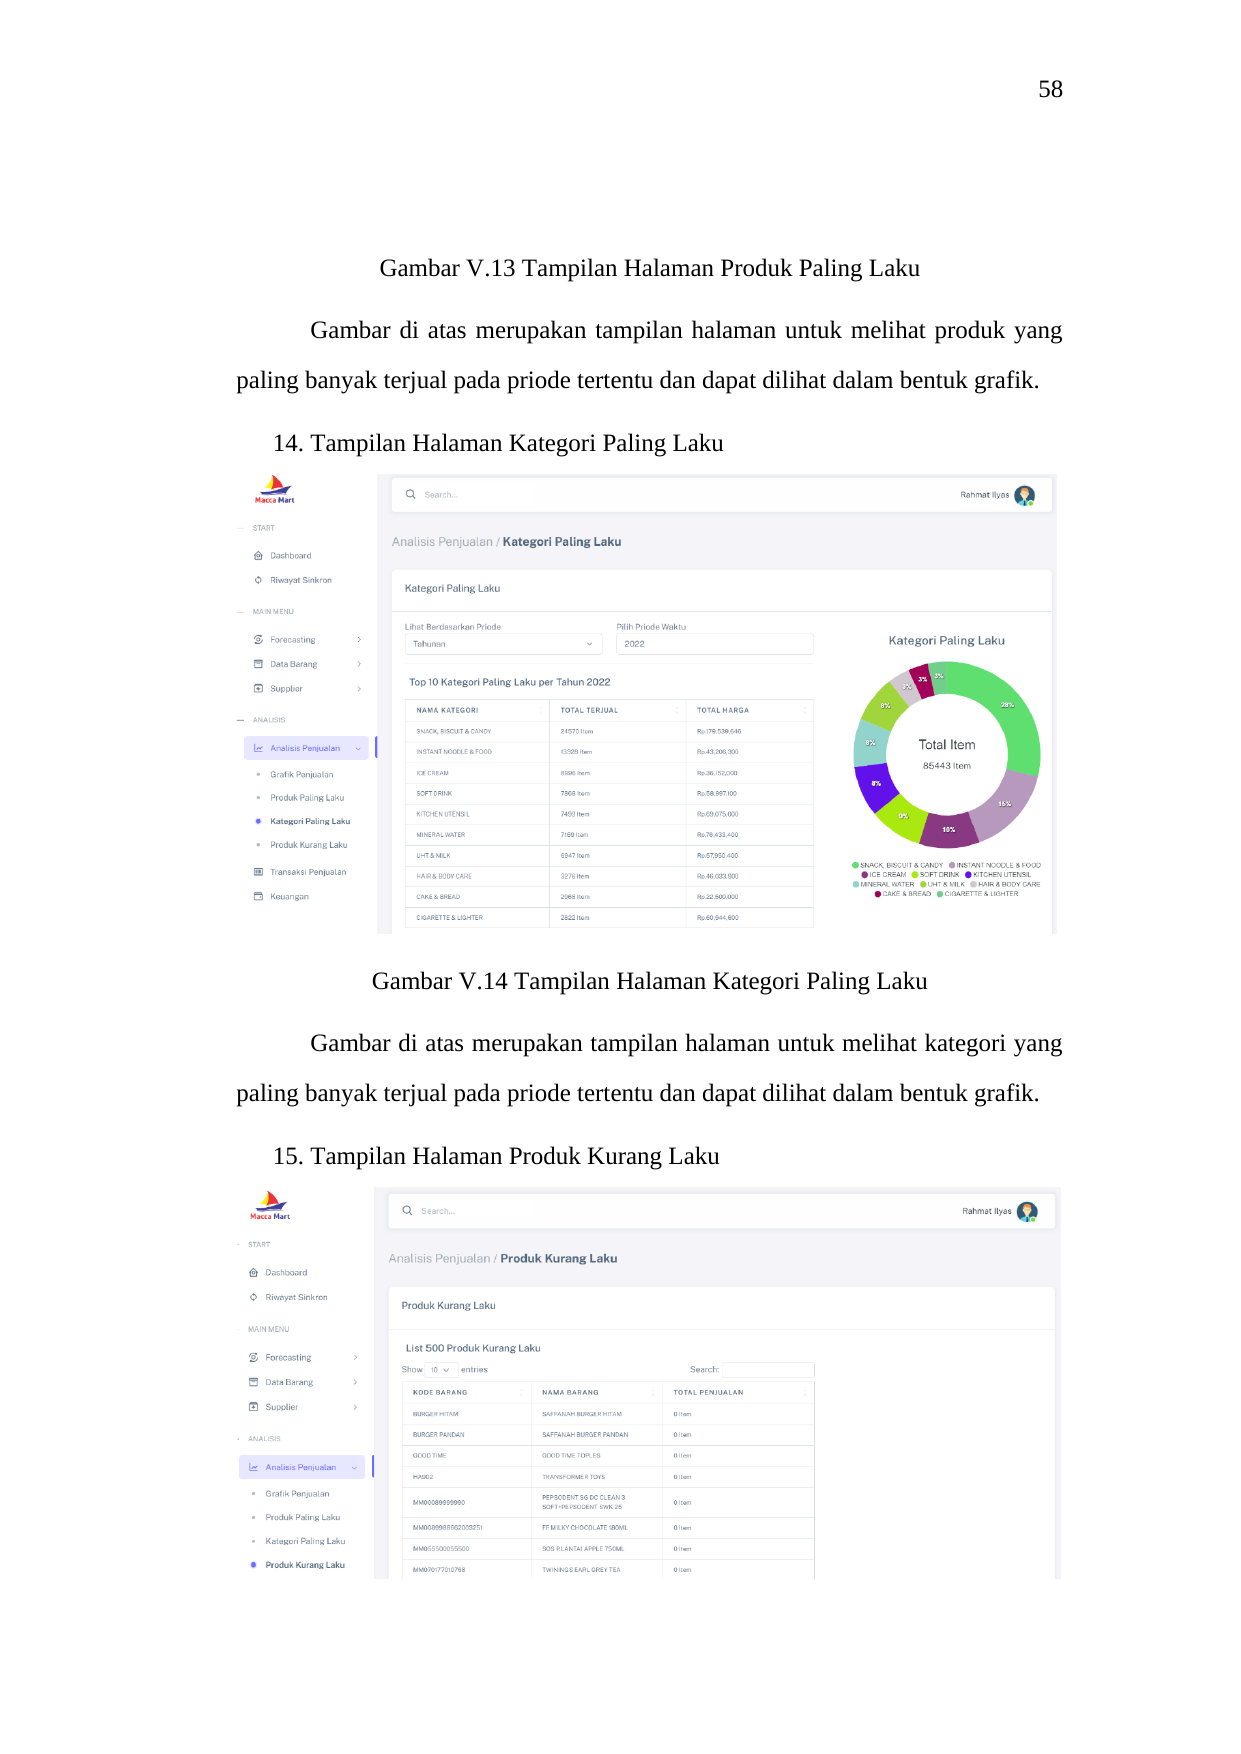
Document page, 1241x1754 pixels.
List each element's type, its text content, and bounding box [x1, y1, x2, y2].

picture [236, 474, 1057, 934]
text Gambar V.13 Tampilan Halaman Produk Paling Laku [236, 236, 1063, 286]
list Tampilan Halaman Kategori Paling Laku [273, 411, 1063, 461]
picture [237, 1187, 1061, 1579]
text Gambar di atas merupakan tampilan halaman untuk melihat kategori yang paling banyak terjual pada priode tertentu dan dapat dilihat dalam bentuk grafik. [236, 1012, 1063, 1112]
list Tampilan Halaman Produk Kurang Laku [273, 1124, 1063, 1174]
text Gambar di atas merupakan tampilan halaman untuk melihat produk yang paling banyak terjual pada priode tertentu dan dapat dilihat dalam bentuk grafik. [236, 299, 1063, 399]
